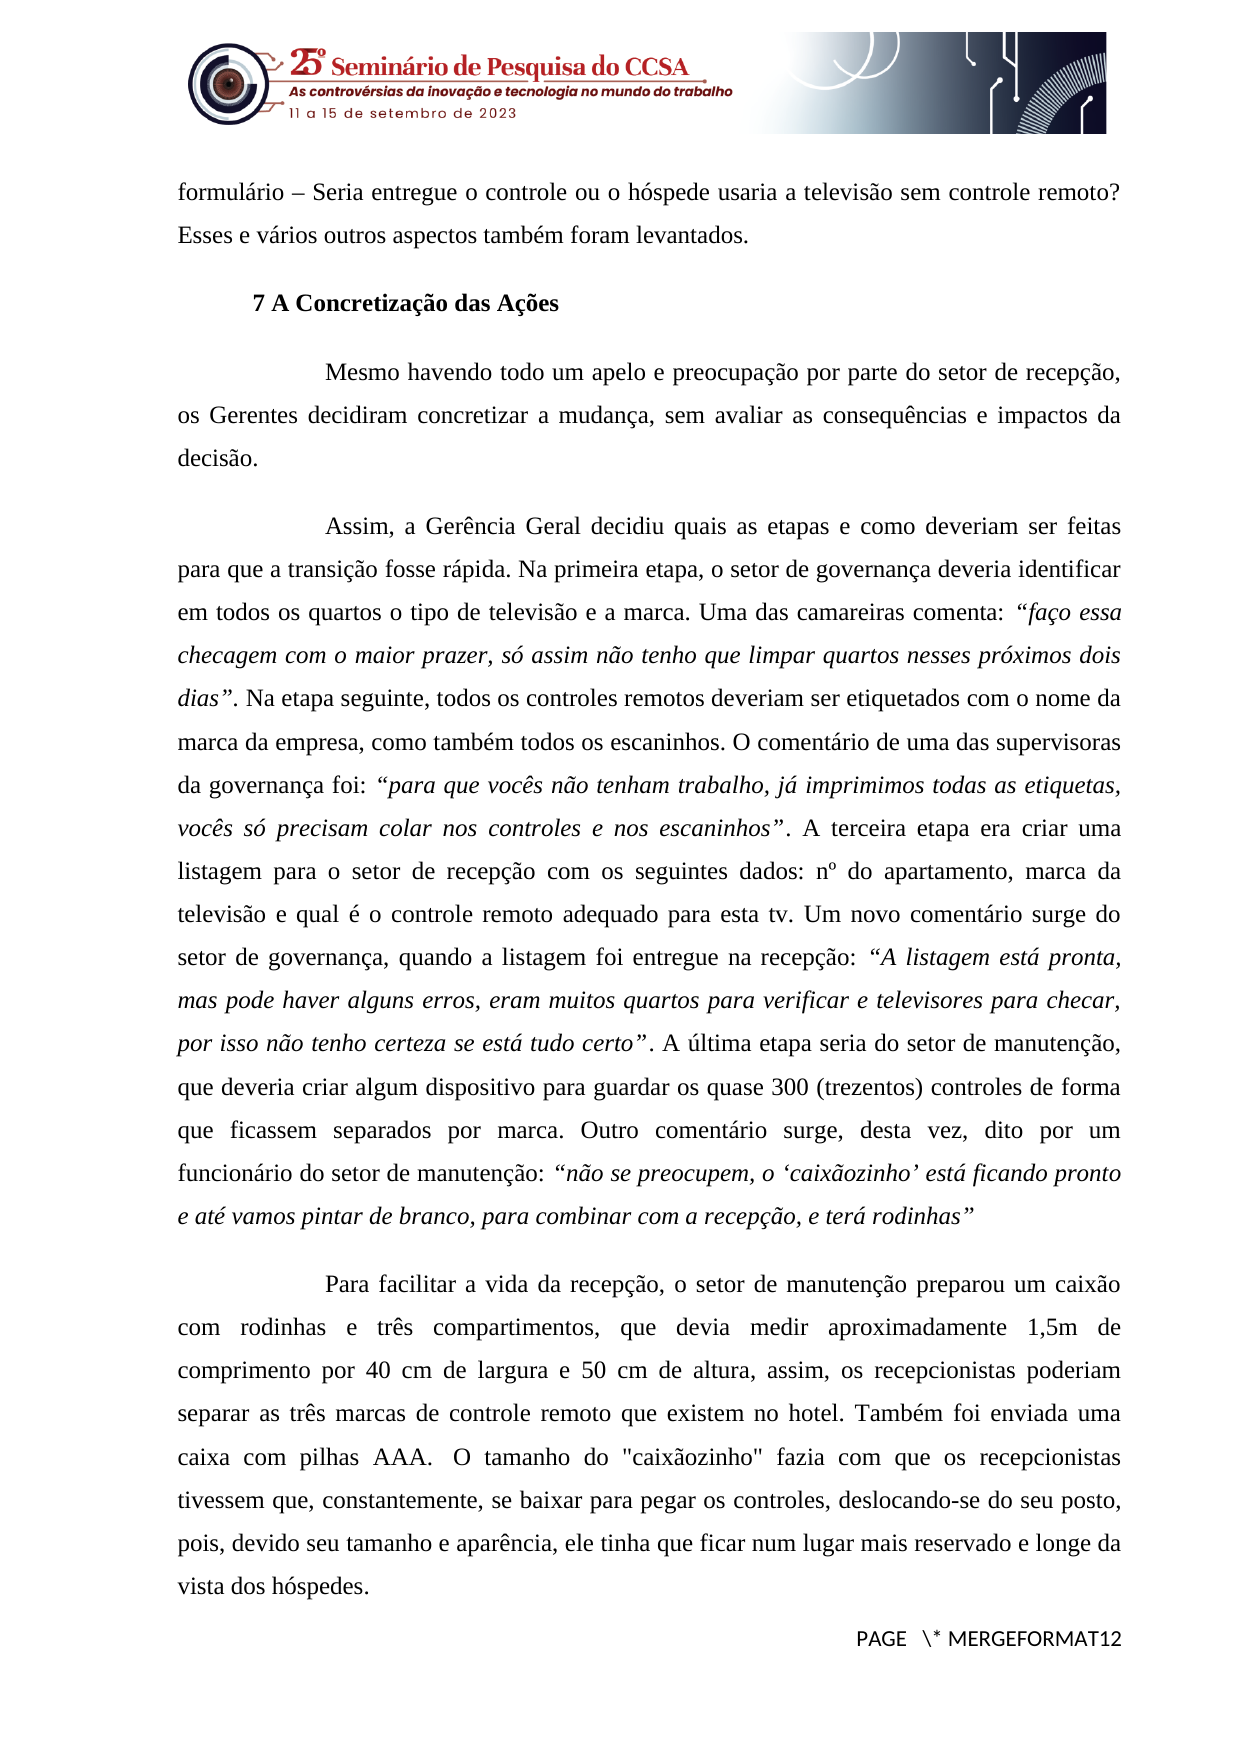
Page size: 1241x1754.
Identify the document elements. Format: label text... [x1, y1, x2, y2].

text Mesmo havendo todo um apelo e preocupação por parte do setor de recepção, os Gerentes decidiram concretizar a mudança, sem avaliar as consequências e impactos da decisão. [177, 357, 1122, 472]
text Para facilitar a vida da recepção, o setor de manutenção preparou um caixão com rodinhas e três compartimentos, que devia medir aproximadamente 1,5m de comprimento por 40 cm de largura e 50 cm de altura, assim, os recepcionistas poderiam separar as três marcas de controle remoto que existem no hotel. Também foi enviada uma caixa com pilhas AAA. O tamanho do "caixãozinho" fazia com que os recepcionistas tivessem que, constantemente, se baixar para pegar os controles, deslocando-se do seu posto, pois, devido seu tamanho e aparência, ele tinha que ficar num lugar mais reservado e longe da vista dos hóspedes. [177, 1269, 1122, 1600]
text 7 A Concretização das Ações [177, 288, 1122, 317]
text Assim, a Gerência Geral decidiu quais as etapas e como deveriam ser feitas para que a transição fosse rápida. Na primeira etapa, o setor de governança deveria identificar em todos os quartos o tipo de televisão e a marca. Uma das camareiras comenta: “faço essa checagem com o maior prazer, só assim não tenho que limpar quartos nesses próximos dois dias”. Na etapa seguinte, todos os controles remotos deveriam ser etiquetados com o nome da marca da empresa, como também todos os escaninhos. O comentário de uma das supervisoras da governança foi: “para que vocês não tenham trabalho, já imprimimos todas as etiquetas, vocês só precisam colar nos controles e nos escaninhos”. A terceira etapa era criar uma listagem para o setor de recepção com os seguintes dados: nº do apartamento, marca da televisão e qual é o controle remoto adequado para esta tv. Um novo comentário surge do setor de governança, quando a listagem foi entregue na recepção: “A listagem está pronta, mas pode haver alguns erros, eram muitos quartos para verificar e televisores para checar, por isso não tenho certeza se está tudo certo”. A última etapa seria do setor de manutenção, que deveria criar algum dispositivo para guardar os quase 300 (trezentos) controles de forma que ficassem separados por marca. Outro comentário surge, desta vez, dito por um funcionário do setor de manutenção: “não se preocupem, o ‘caixãozinho’ está ficando pronto e até vamos pintar de branco, para combinar com a recepção, e terá rodinhas” [177, 511, 1122, 1230]
picture [175, 32, 1107, 133]
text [177, 177, 1122, 249]
